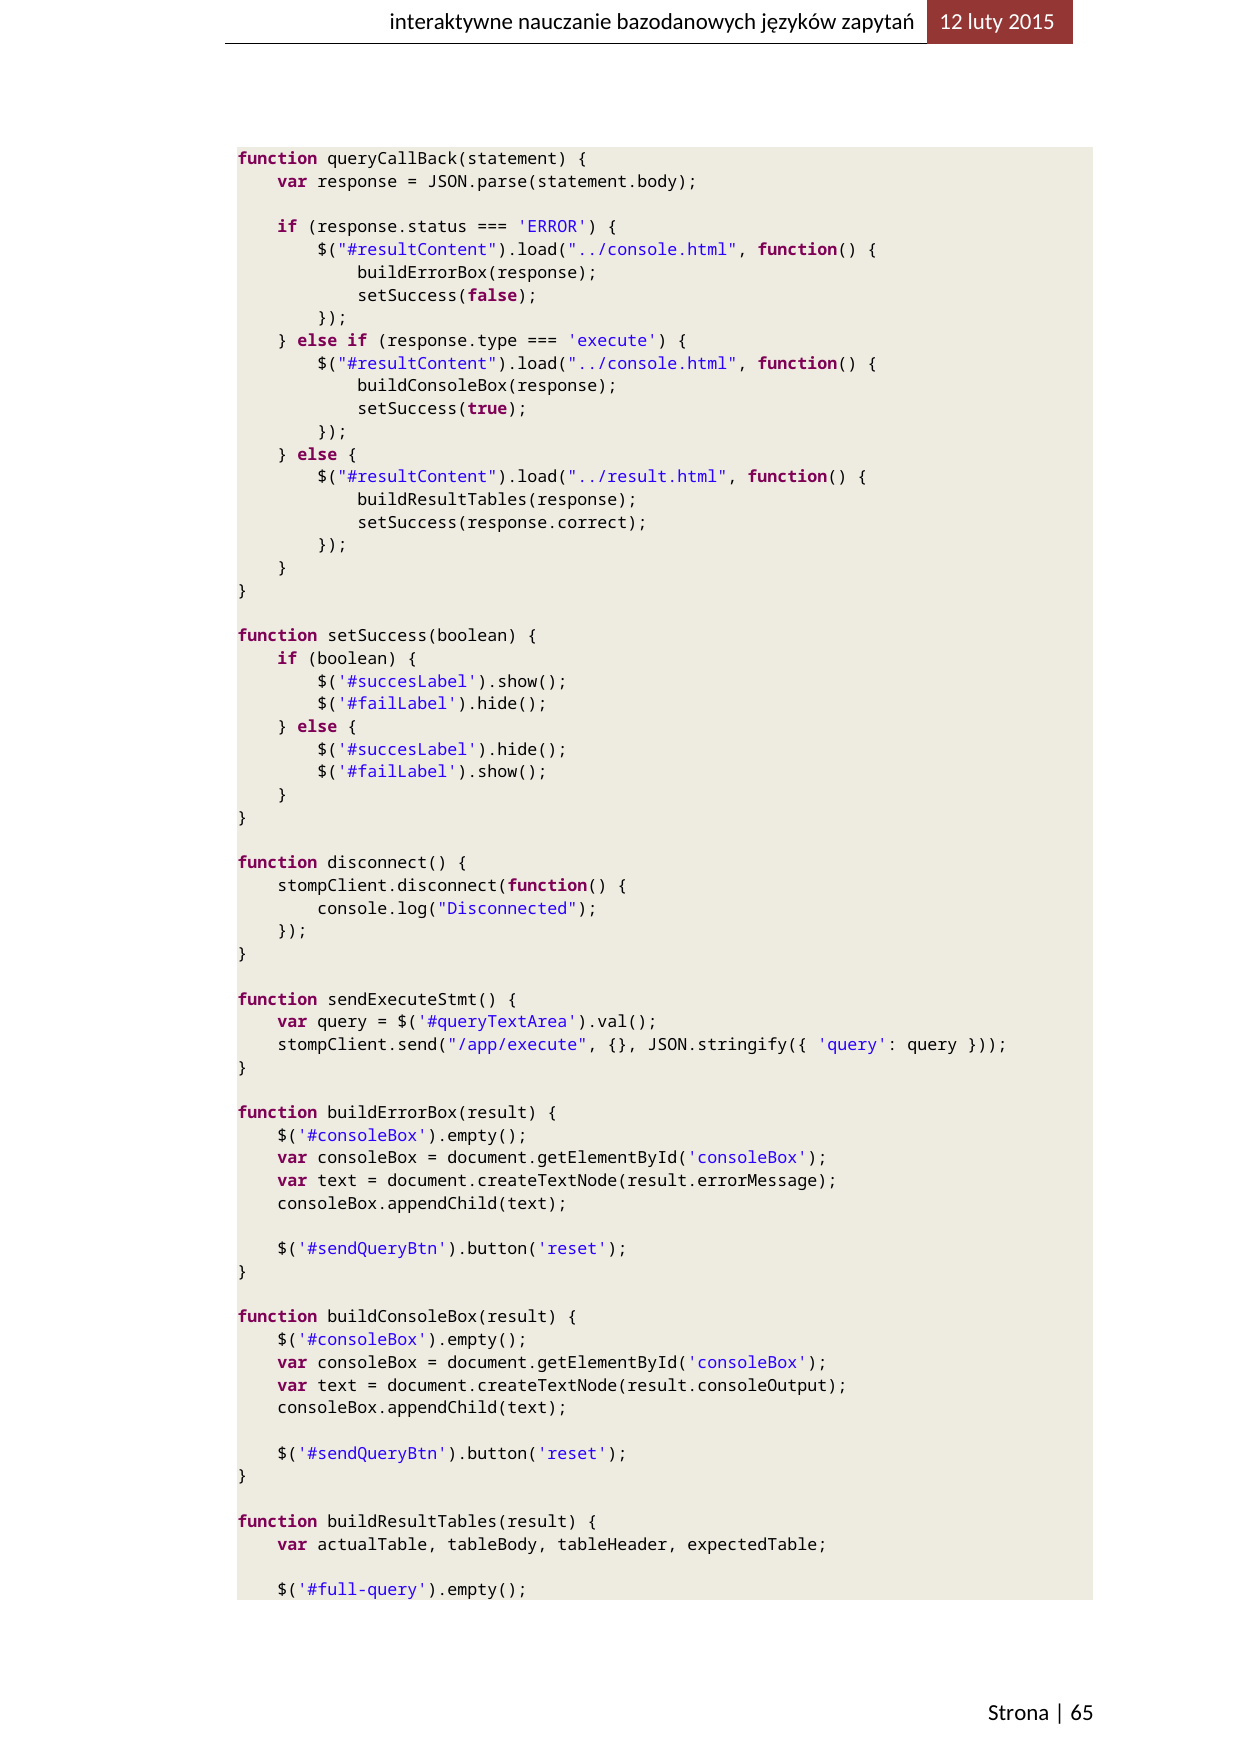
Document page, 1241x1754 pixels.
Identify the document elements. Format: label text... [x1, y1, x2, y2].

text function queryCallBack(statement) { [237, 147, 1093, 170]
text setSuccess(true); [237, 397, 1093, 419]
text }); [237, 533, 1093, 556]
text function disconnect() { [237, 851, 1093, 874]
text var text = document.createTextNode(result.errorMessage); [237, 1169, 1093, 1192]
text stompClient.disconnect(function() { [237, 874, 1093, 896]
text $('#succesLabel').show(); [237, 669, 1093, 692]
text $('#sendQueryBtn').button('reset'); [237, 1441, 1093, 1464]
text $('#consoleBox').empty(); [237, 1123, 1093, 1146]
text function sendExecuteStmt() { [237, 987, 1093, 1010]
text function buildResultTables(result) { [237, 1509, 1093, 1532]
text } [237, 783, 1093, 806]
text } [237, 1055, 1093, 1078]
text var query = $('#queryTextArea').val(); [237, 1010, 1093, 1033]
text buildConsoleBox(response); [237, 374, 1093, 397]
text console.log("Disconnected"); [237, 896, 1093, 919]
text $('#failLabel').show(); [237, 760, 1093, 783]
text function buildConsoleBox(result) { [237, 1305, 1093, 1328]
text setSuccess(response.correct); [237, 510, 1093, 533]
text } [237, 1464, 1093, 1487]
text if (response.status === 'ERROR') { [237, 215, 1093, 238]
text var response = JSON.parse(statement.body); [237, 170, 1093, 192]
text }); [237, 306, 1093, 329]
text setSuccess(false); [237, 283, 1093, 306]
text $("#resultContent").load("../console.html", function() { [237, 238, 1093, 261]
text }); [237, 919, 1093, 942]
text } [237, 556, 1093, 578]
text buildErrorBox(response); [237, 261, 1093, 283]
text } [237, 1260, 1093, 1282]
text consoleBox.appendChild(text); [237, 1192, 1093, 1214]
text $('#failLabel').hide(); [237, 692, 1093, 715]
text } else if (response.type === 'execute') { [237, 329, 1093, 351]
text } [237, 942, 1093, 964]
text $("#resultContent").load("../result.html", function() { [237, 465, 1093, 488]
text var consoleBox = document.getElementById('consoleBox'); [237, 1351, 1093, 1373]
text buildResultTables(response); [237, 488, 1093, 510]
text } else { [237, 715, 1093, 737]
text $('#sendQueryBtn').button('reset'); [237, 1237, 1093, 1260]
text }); [237, 419, 1093, 442]
text } [237, 578, 1093, 601]
text stompClient.send("/app/execute", {}, JSON.stringify({ 'query': query })); [237, 1033, 1093, 1055]
text var consoleBox = document.getElementById('consoleBox'); [237, 1146, 1093, 1169]
text var text = document.createTextNode(result.consoleOutput); [237, 1373, 1093, 1396]
text consoleBox.appendChild(text); [237, 1396, 1093, 1419]
text if (boolean) { [237, 647, 1093, 669]
text } else { [237, 442, 1093, 465]
text $('#full-query').empty(); [237, 1578, 1093, 1600]
text function setSuccess(boolean) { [237, 624, 1093, 647]
text var actualTable, tableBody, tableHeader, expectedTable; [237, 1532, 1093, 1555]
text } [237, 806, 1093, 828]
text $('#succesLabel').hide(); [237, 737, 1093, 760]
text function buildErrorBox(result) { [237, 1101, 1093, 1123]
text $('#consoleBox').empty(); [237, 1328, 1093, 1351]
text $("#resultContent").load("../console.html", function() { [237, 351, 1093, 374]
